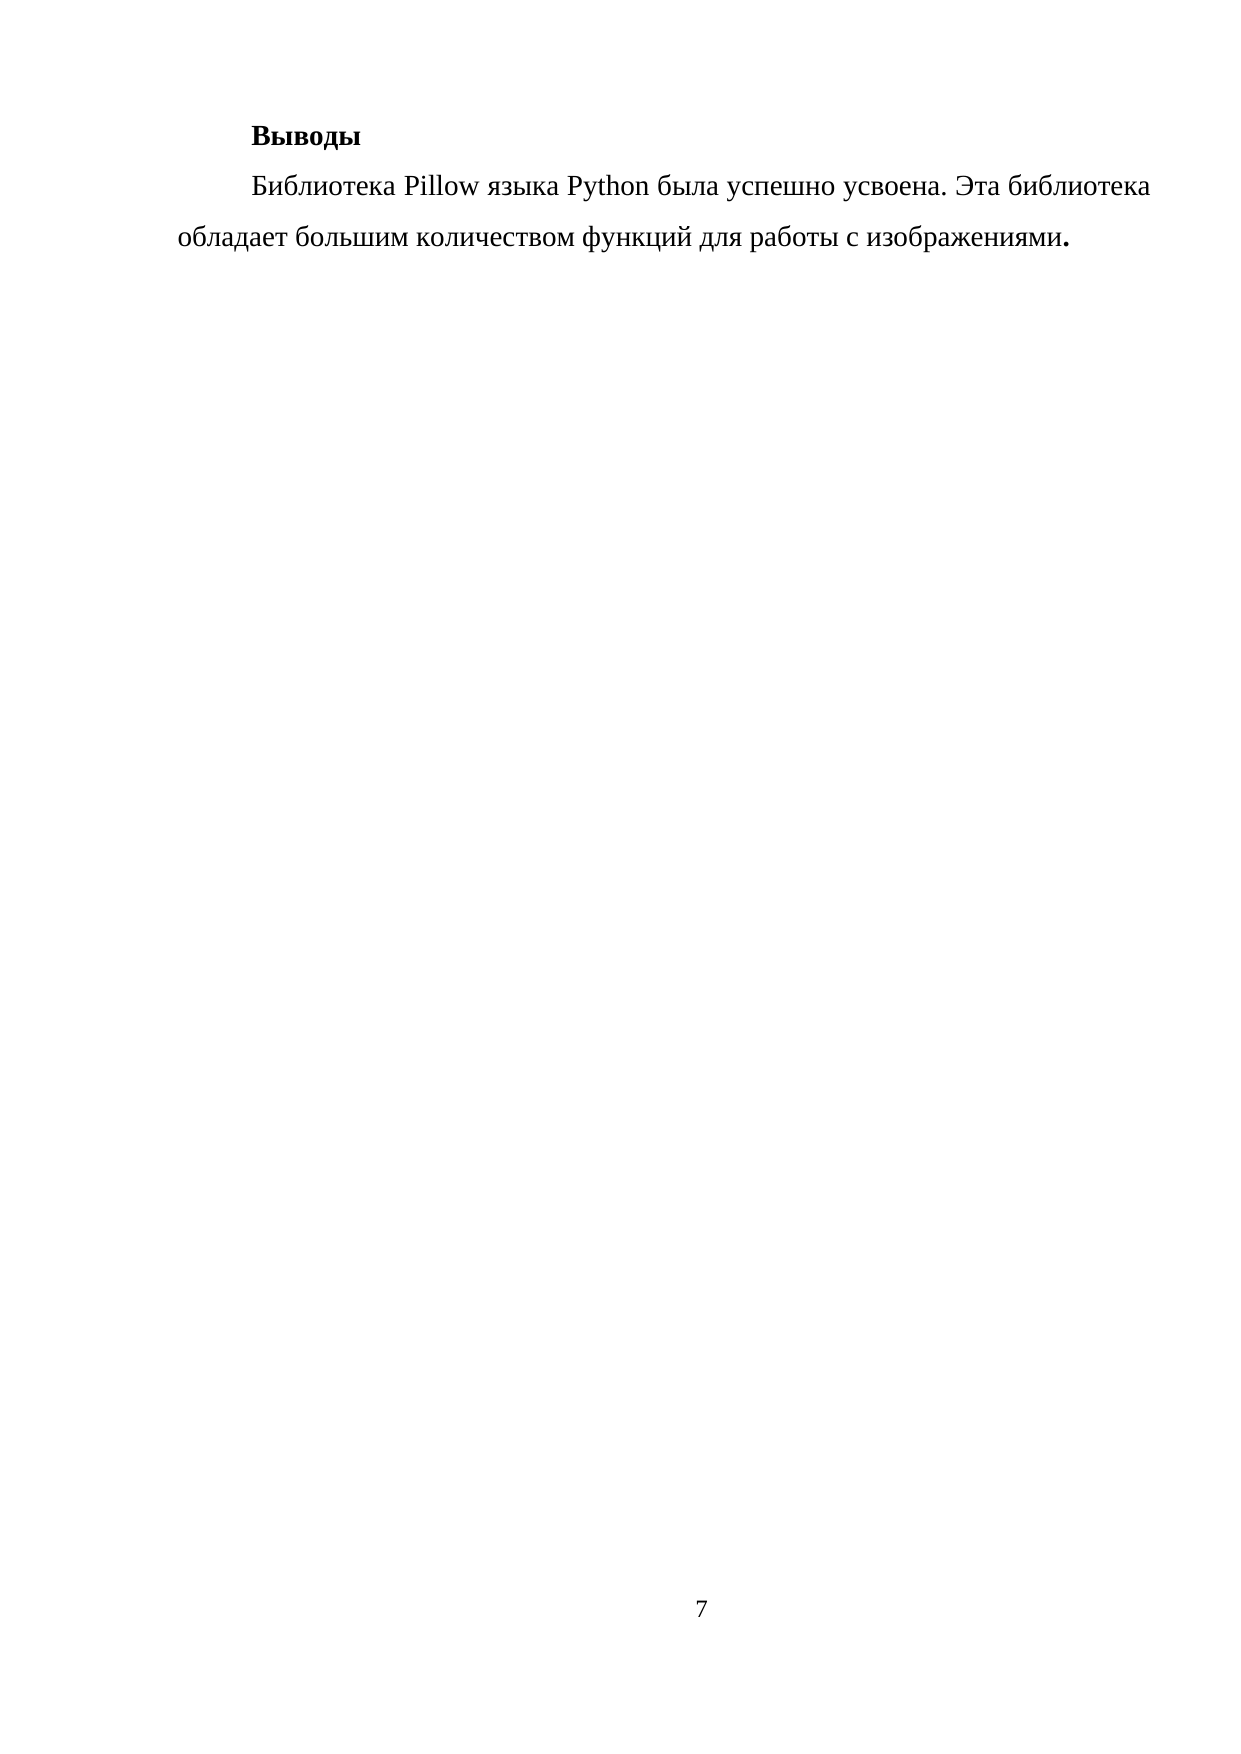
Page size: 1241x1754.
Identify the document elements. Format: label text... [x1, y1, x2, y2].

subtitle Выводы [177, 118, 1152, 152]
text Библиотека Pillow языка Python была успешно усвоена. Эта библиотека обладает большим количеством функций для работы с изображениями. [177, 168, 1152, 252]
